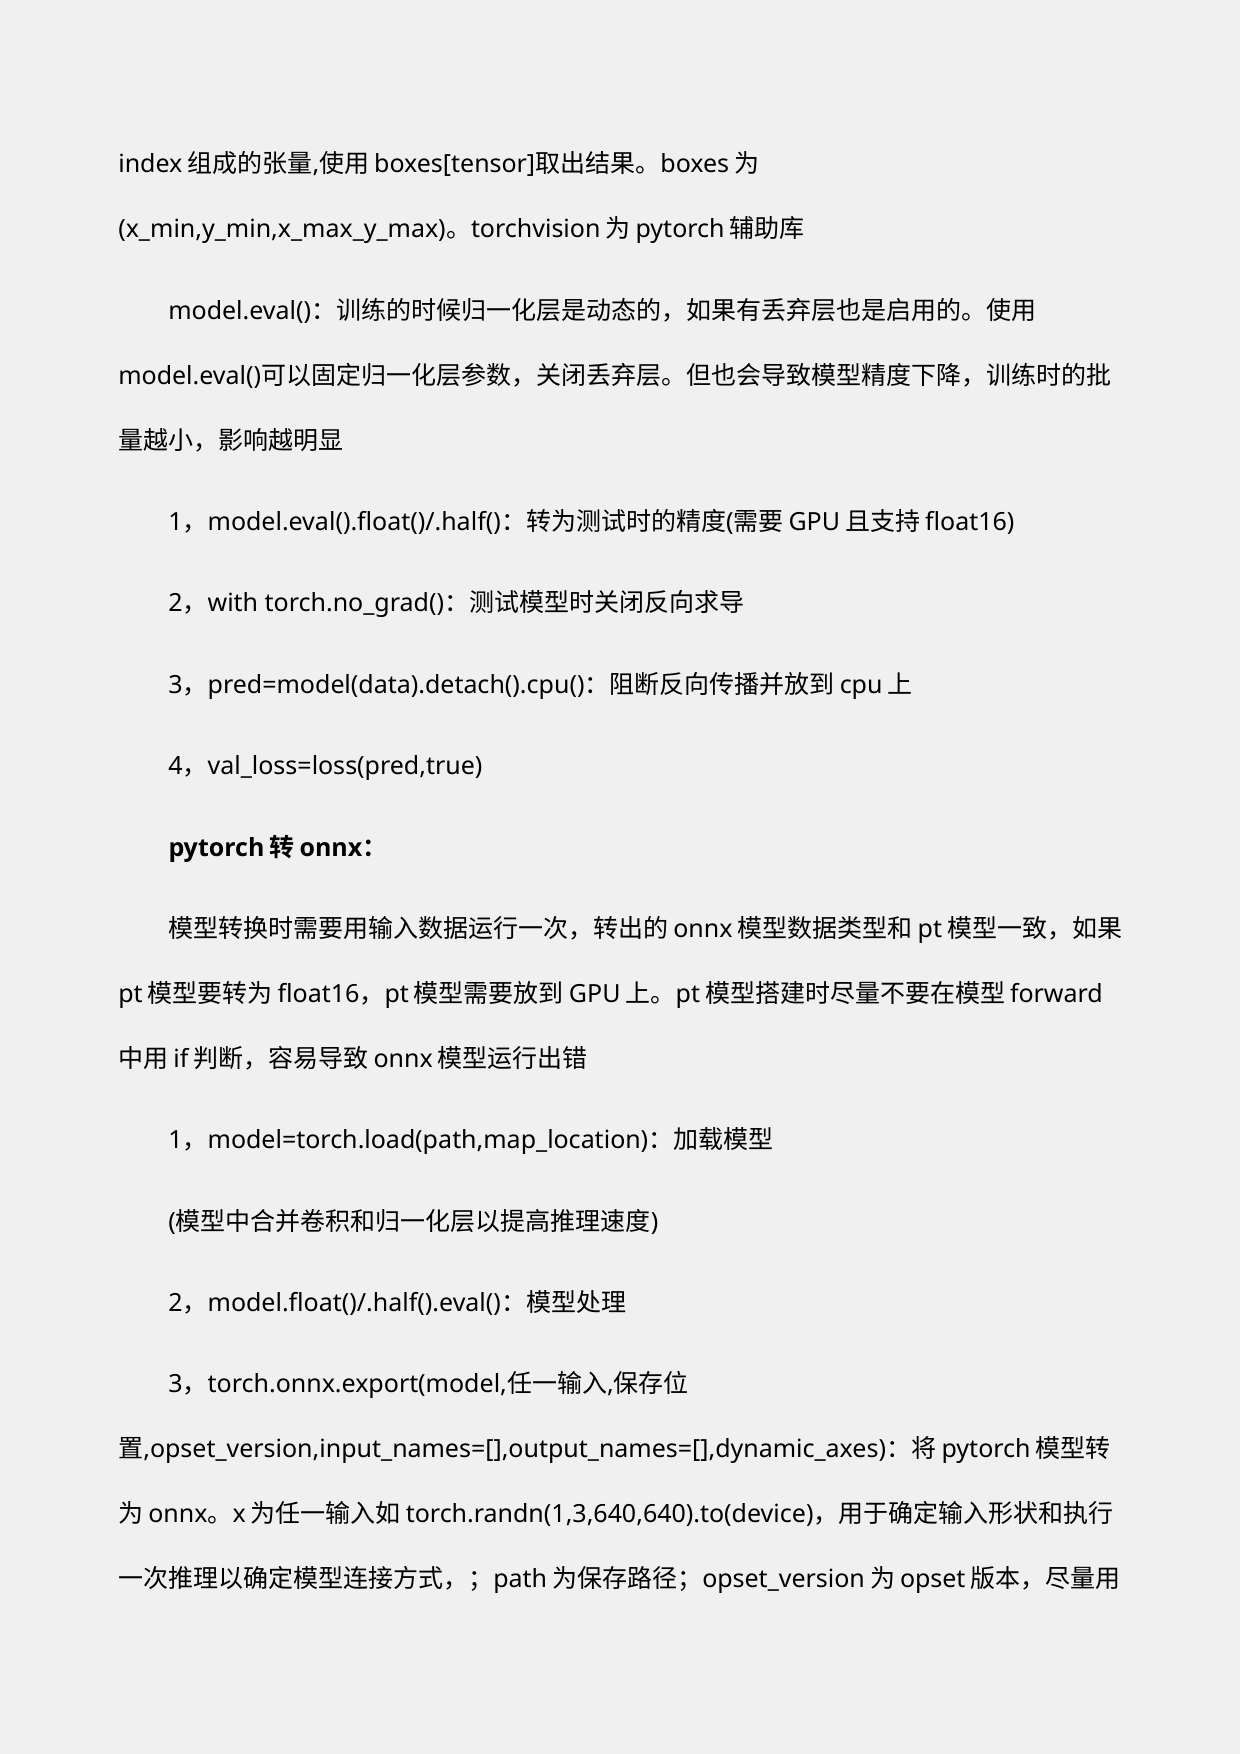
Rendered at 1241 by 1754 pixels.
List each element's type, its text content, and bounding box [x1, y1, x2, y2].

list 1，model=torch.load(path,map_location)：加载模型 [118, 1105, 1122, 1170]
text 2，model.float()/.half().eval()：模型处理 [118, 1268, 1122, 1333]
list pytorch转onnx： [118, 813, 1122, 878]
text 4，val_loss=loss(pred,true) [118, 731, 1122, 796]
text torchvision.ops.nms(boxes,scores,iou_threshold)：官方非极大值抑制，返回索引index组成的张量,使用boxes[tensor]取出结果。boxes为(x_min,y_min,x_max_y_max)。torchvision为pytorch辅助库 [118, 129, 1122, 259]
list (模型中合并卷积和归一化层以提高推理速度) [118, 1187, 1122, 1252]
list 模型转换时需要用输入数据运行一次，转出的onnx模型数据类型和pt模型一致，如果pt模型要转为float16，pt模型需要放到GPU上。pt模型搭建时尽量不要在模型forward中用if判断，容易导致onnx模型运行出错 [118, 894, 1122, 1089]
text model.eval()：训练的时候归一化层是动态的，如果有丢弃层也是启用的。使用model.eval()可以固定归一化层参数，关闭丢弃层。但也会导致模型精度下降，训练时的批量越小，影响越明显 [118, 276, 1122, 471]
text 1，model.eval().float()/.half()：转为测试时的精度(需要GPU且支持float16) [118, 487, 1122, 552]
text 3，pred=model(data).detach().cpu()：阻断反向传播并放到cpu上 [118, 650, 1122, 715]
text 2，with torch.no_grad()：测试模型时关闭反向求导 [118, 568, 1122, 633]
